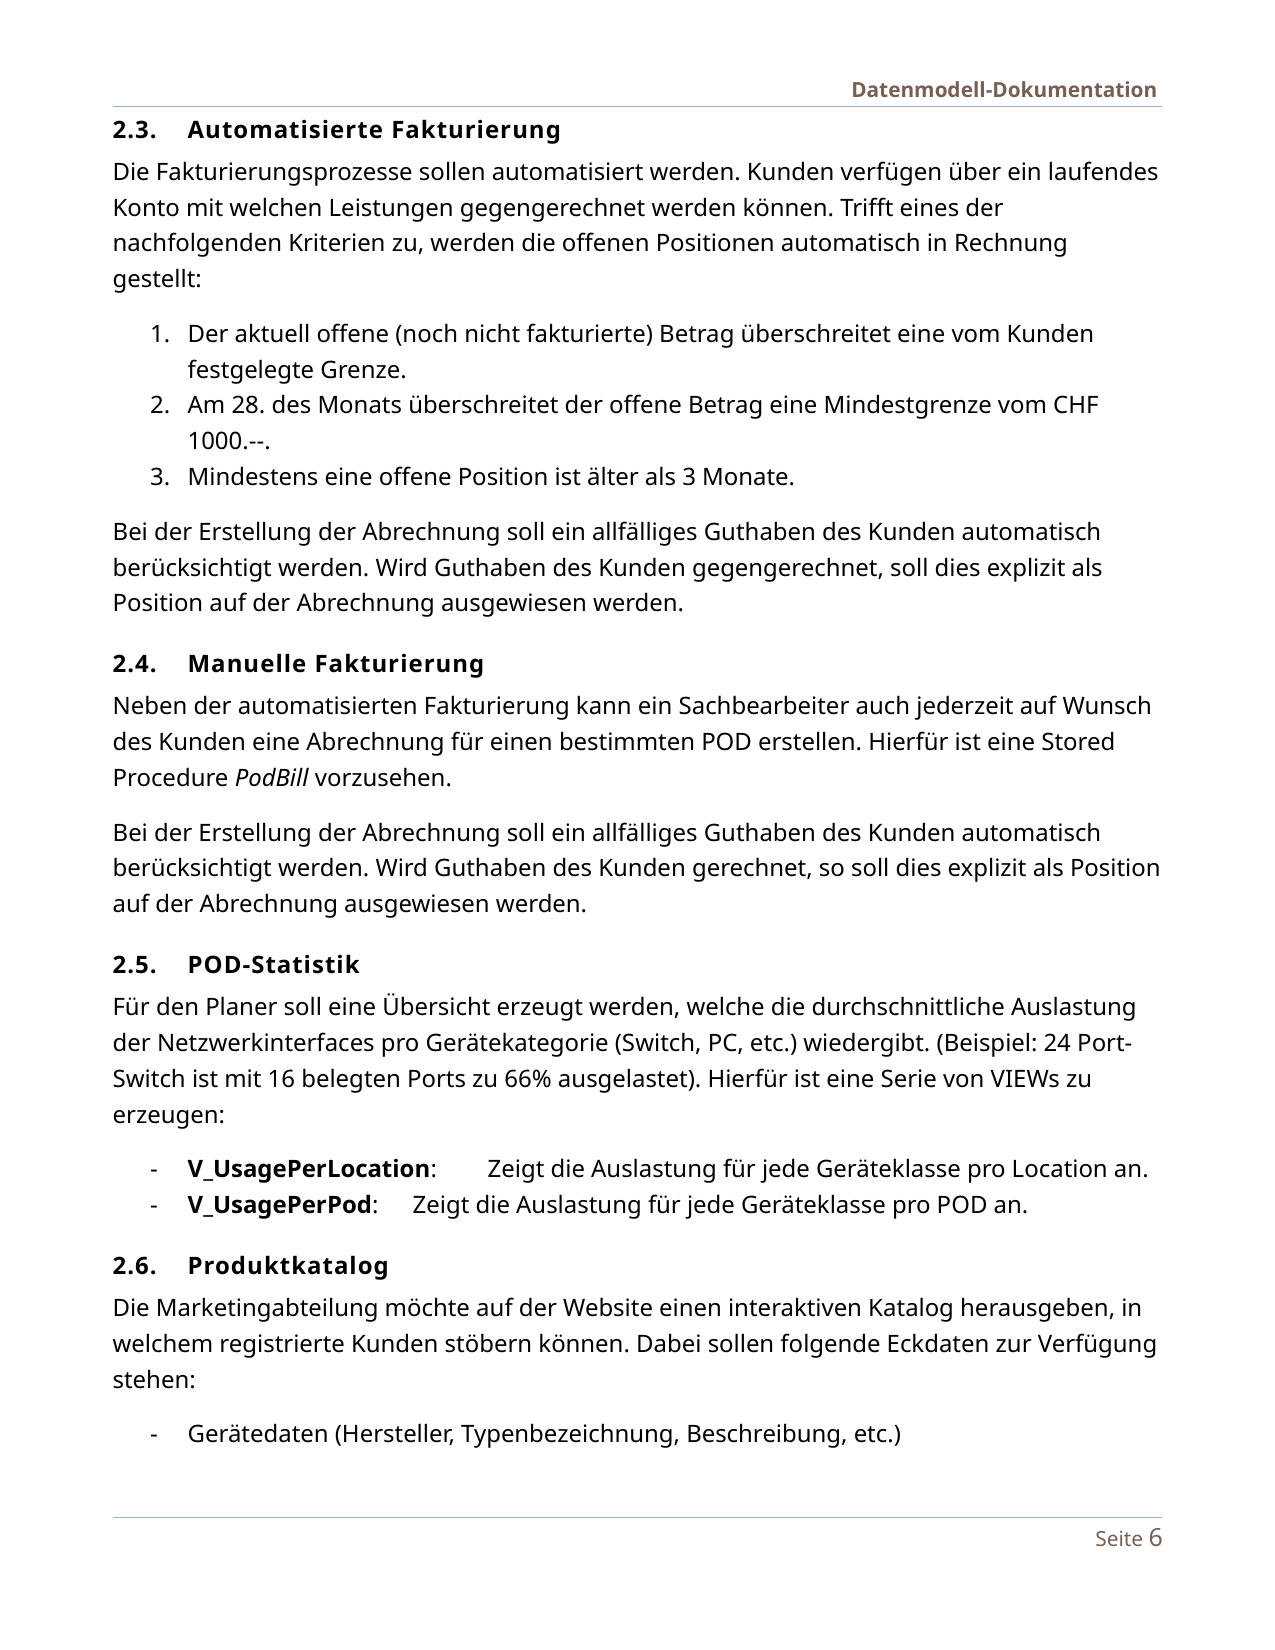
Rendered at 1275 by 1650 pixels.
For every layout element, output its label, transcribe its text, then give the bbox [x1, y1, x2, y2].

subtitle Manuelle Fakturierung [112, 647, 1162, 680]
subtitle Produktkatalog [112, 1249, 1162, 1281]
subtitle POD-Statistik [112, 948, 1162, 981]
list V_UsagePerLocation: Zeigt die Auslastung für jede Geräteklasse pro Location an. [150, 1152, 1162, 1185]
text Bei der Erstellung der Abrechnung soll ein allfälliges Guthaben des Kunden automatisch berücksichtigt werden. Wird Guthaben des Kunden gerechnet, so soll dies explizit als Position auf der Abrechnung ausgewiesen werden. [112, 815, 1162, 920]
text Für den Planer soll eine Übersicht erzeugt werden, welche die durchschnittliche Auslastung der Netzwerkinterfaces pro Gerätekategorie (Switch, PC, etc.) wiedergibt. (Beispiel: 24 Port-Switch ist mit 16 belegten Ports zu 66% ausgelastet). Hierfür ist eine Serie von VIEWs zu erzeugen: [112, 990, 1162, 1130]
list Gerätedaten (Hersteller, Typenbezeichnung, Beschreibung, etc.) [150, 1417, 1162, 1450]
list Der aktuell offene (noch nicht fakturierte) Betrag überschreitet eine vom Kunden festgelegte Grenze. [150, 317, 1162, 385]
list Mindestens eine offene Position ist älter als 3 Monate. [150, 460, 1162, 493]
text Die Marketingabteilung möchte auf der Website einen interaktiven Katalog herausgeben, in welchem registrierte Kunden stöbern können. Dabei sollen folgende Eckdaten zur Verfügung stehen: [112, 1291, 1162, 1395]
subtitle Automatisierte Fakturierung [112, 112, 1162, 145]
text Die Fakturierungsprozesse sollen automatisiert werden. Kunden verfügen über ein laufendes Konto mit welchen Leistungen gegengerechnet werden können. Trifft eines der nachfolgenden Kriterien zu, werden die offenen Positionen automatisch in Rechnung gestellt: [112, 154, 1162, 295]
list V_UsagePerPod: Zeigt die Auslastung für jede Geräteklasse pro POD an. [150, 1188, 1162, 1221]
list Am 28. des Monats überschreitet der offene Betrag eine Mindestgrenze vom CHF 1000.--. [150, 388, 1162, 457]
text Bei der Erstellung der Abrechnung soll ein allfälliges Guthaben des Kunden automatisch berücksichtigt werden. Wird Guthaben des Kunden gegengerechnet, soll dies explizit als Position auf der Abrechnung ausgewiesen werden. [112, 514, 1162, 619]
text Neben der automatisierten Fakturierung kann ein Sachbearbeiter auch jederzeit auf Wunsch des Kunden eine Abrechnung für einen bestimmten POD erstellen. Hierfür ist eine Stored Procedure PodBill vorzusehen. [112, 689, 1162, 793]
